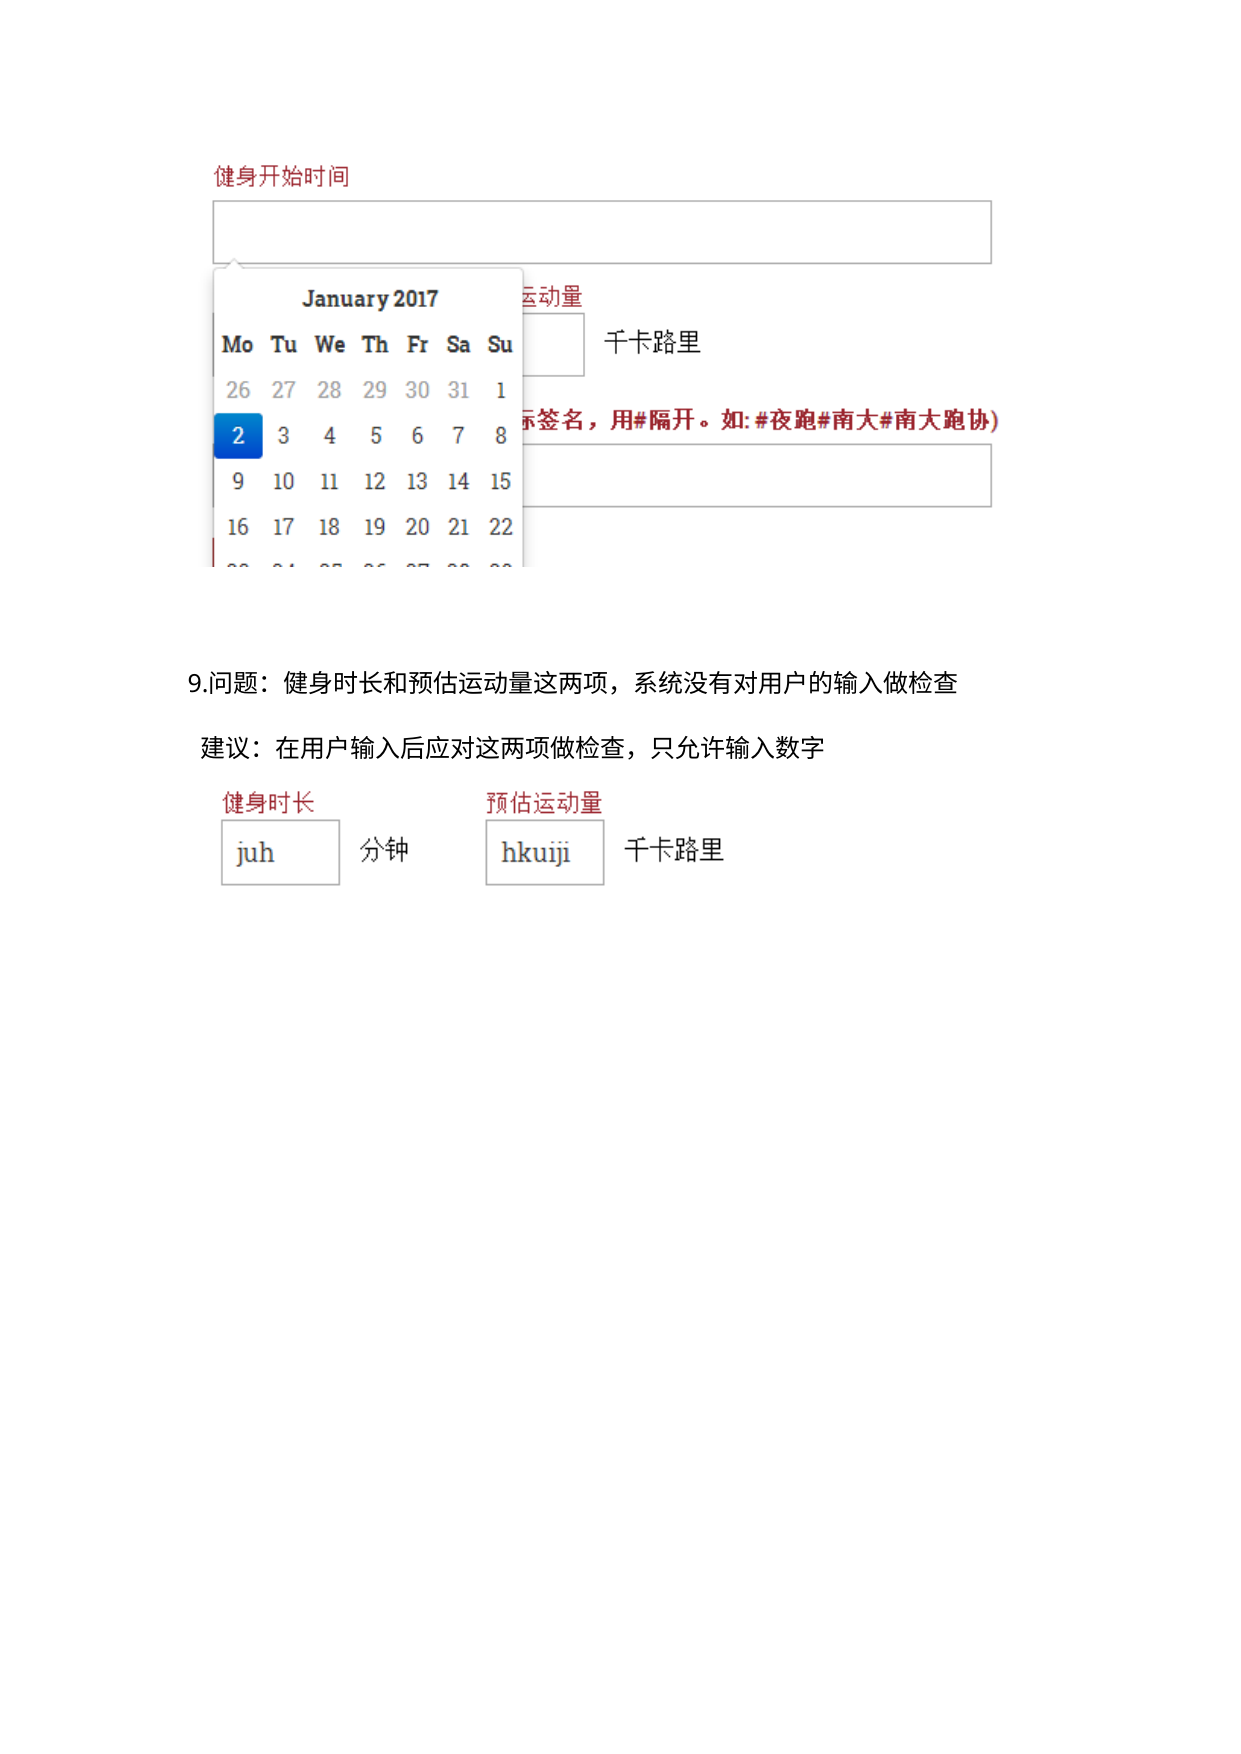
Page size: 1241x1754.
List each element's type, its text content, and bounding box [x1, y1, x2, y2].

picture [187, 162, 1053, 567]
list 建议：在用户输入后应对这两项做检查，只允许输入数字 [187, 714, 1053, 779]
list 问题：健身时长和预估运动量这两项，系统没有对用户的输入做检查 [187, 649, 1053, 714]
picture [187, 779, 949, 903]
